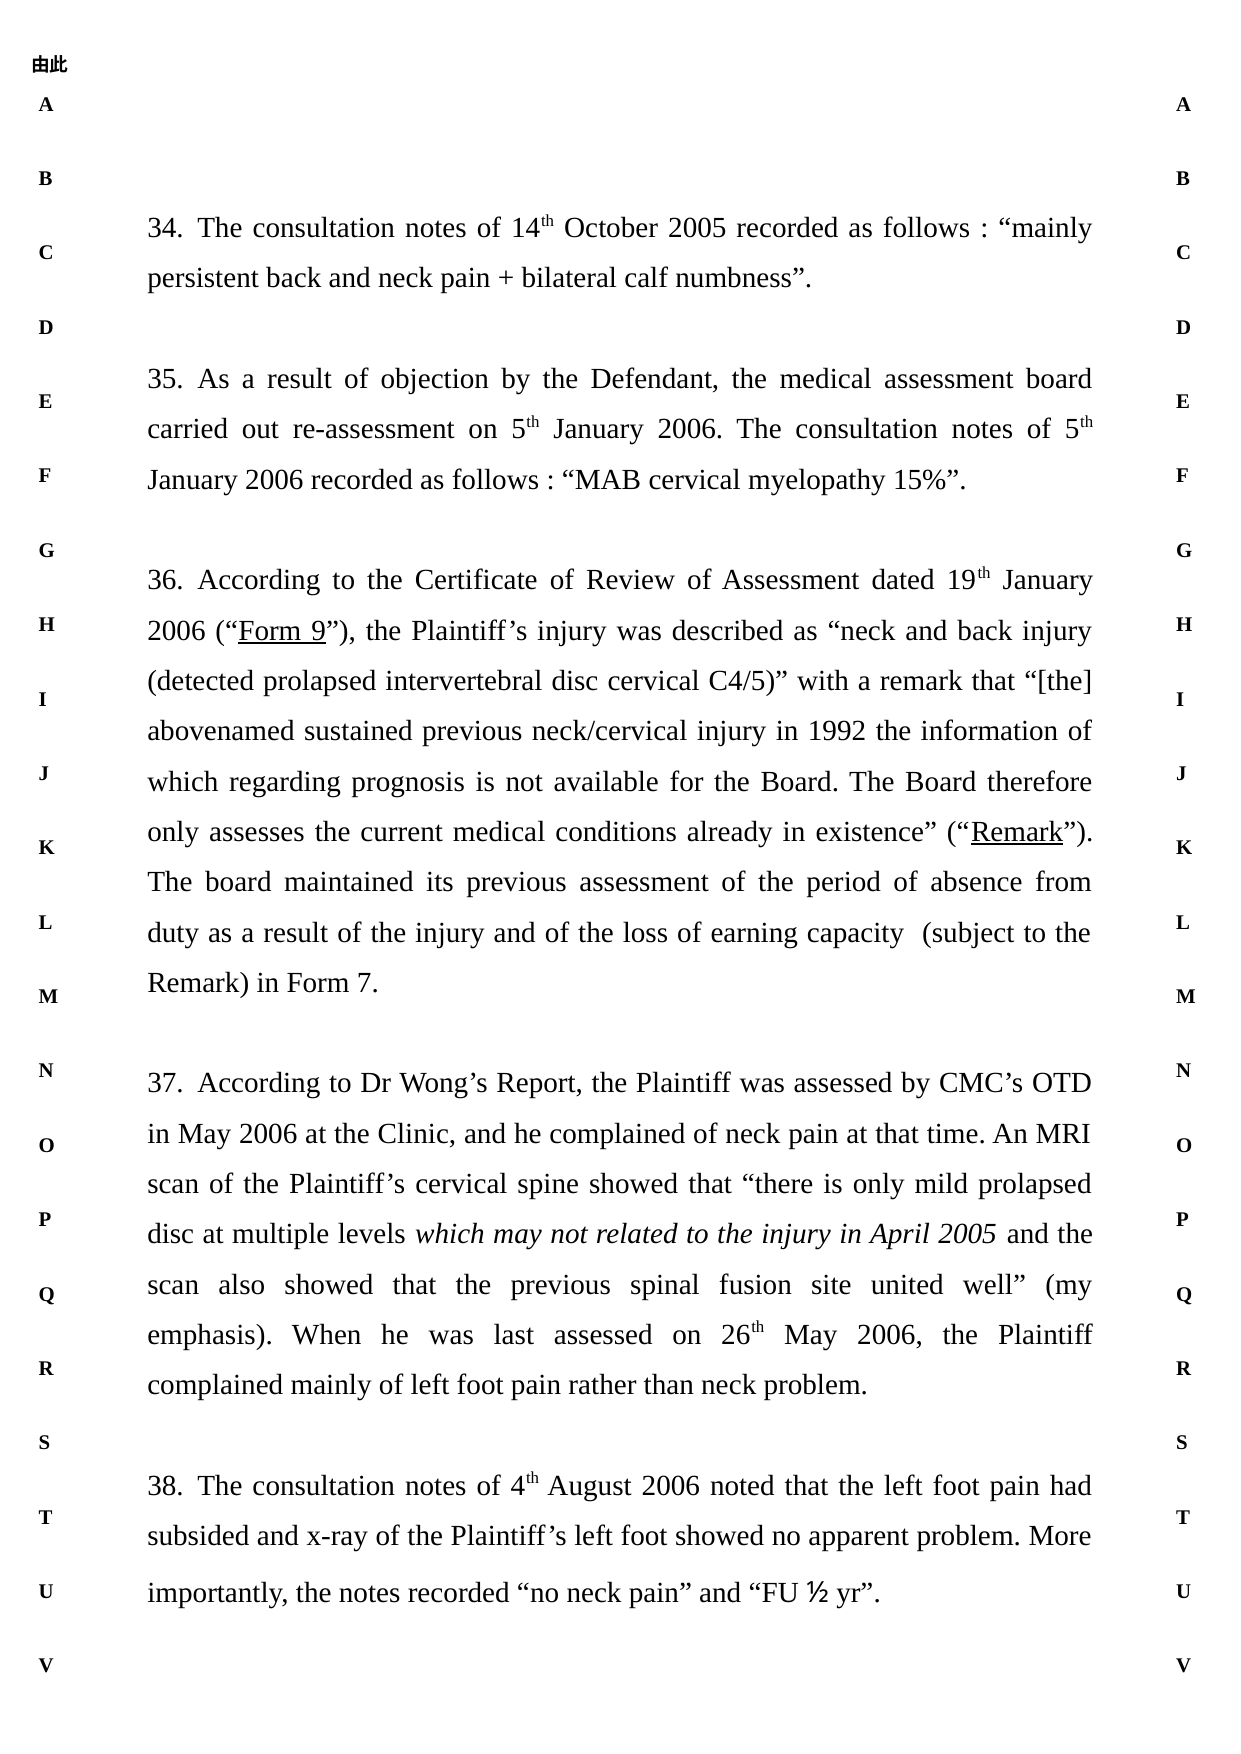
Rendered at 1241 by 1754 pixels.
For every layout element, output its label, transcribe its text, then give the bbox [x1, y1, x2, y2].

list According to Dr Wong’s Report, the Plaintiff was assessed by CMC’s OTD in May 2006 at the Clinic, and he complained of neck pain at that time. An MRI scan of the Plaintiff’s cervical spine showed that “there is only mild prolapsed disc at multiple levels which may not related to the injury in April 2005 and the scan also showed that the previous spinal fusion site united well” (my emphasis). When he was last assessed on 26th May 2006, the Plaintiff complained mainly of left foot pain rather than neck problem. [147, 1066, 1093, 1401]
list According to the Certificate of Review of Assessment dated 19th January 2006 (“Form 9”), the Plaintiff’s injury was described as “neck and back injury (detected prolapsed intervertebral disc cervical C4/5)” with a remark that “[the] abovenamed sustained previous neck/cervical injury in 1992 the information of which regarding prognosis is not available for the Board. The Board therefore only assesses the current medical conditions already in existence” (“Remark”). The board maintained its previous assessment of the period of absence from duty as a result of the injury and of the loss of earning capacity (subject to the Remark) in Form 7. [147, 562, 1093, 998]
list The consultation notes of 4th August 2006 noted that the left foot pain had subsided and x-ray of the Plaintiff’s left foot showed no apparent problem. More importantly, the notes recorded “no neck pain” and “FU ½ yr”. [147, 1468, 1093, 1611]
list The consultation notes of 14th October 2005 recorded as follows : “mainly persistent back and neck pain + bilateral calf numbness”. [147, 210, 1093, 294]
list As a result of objection by the Defendant, the medical assessment board carried out re-assessment on 5th January 2006. The consultation notes of 5th January 2006 recorded as follows : “MAB cervical myelopathy 15%”. [147, 361, 1093, 495]
